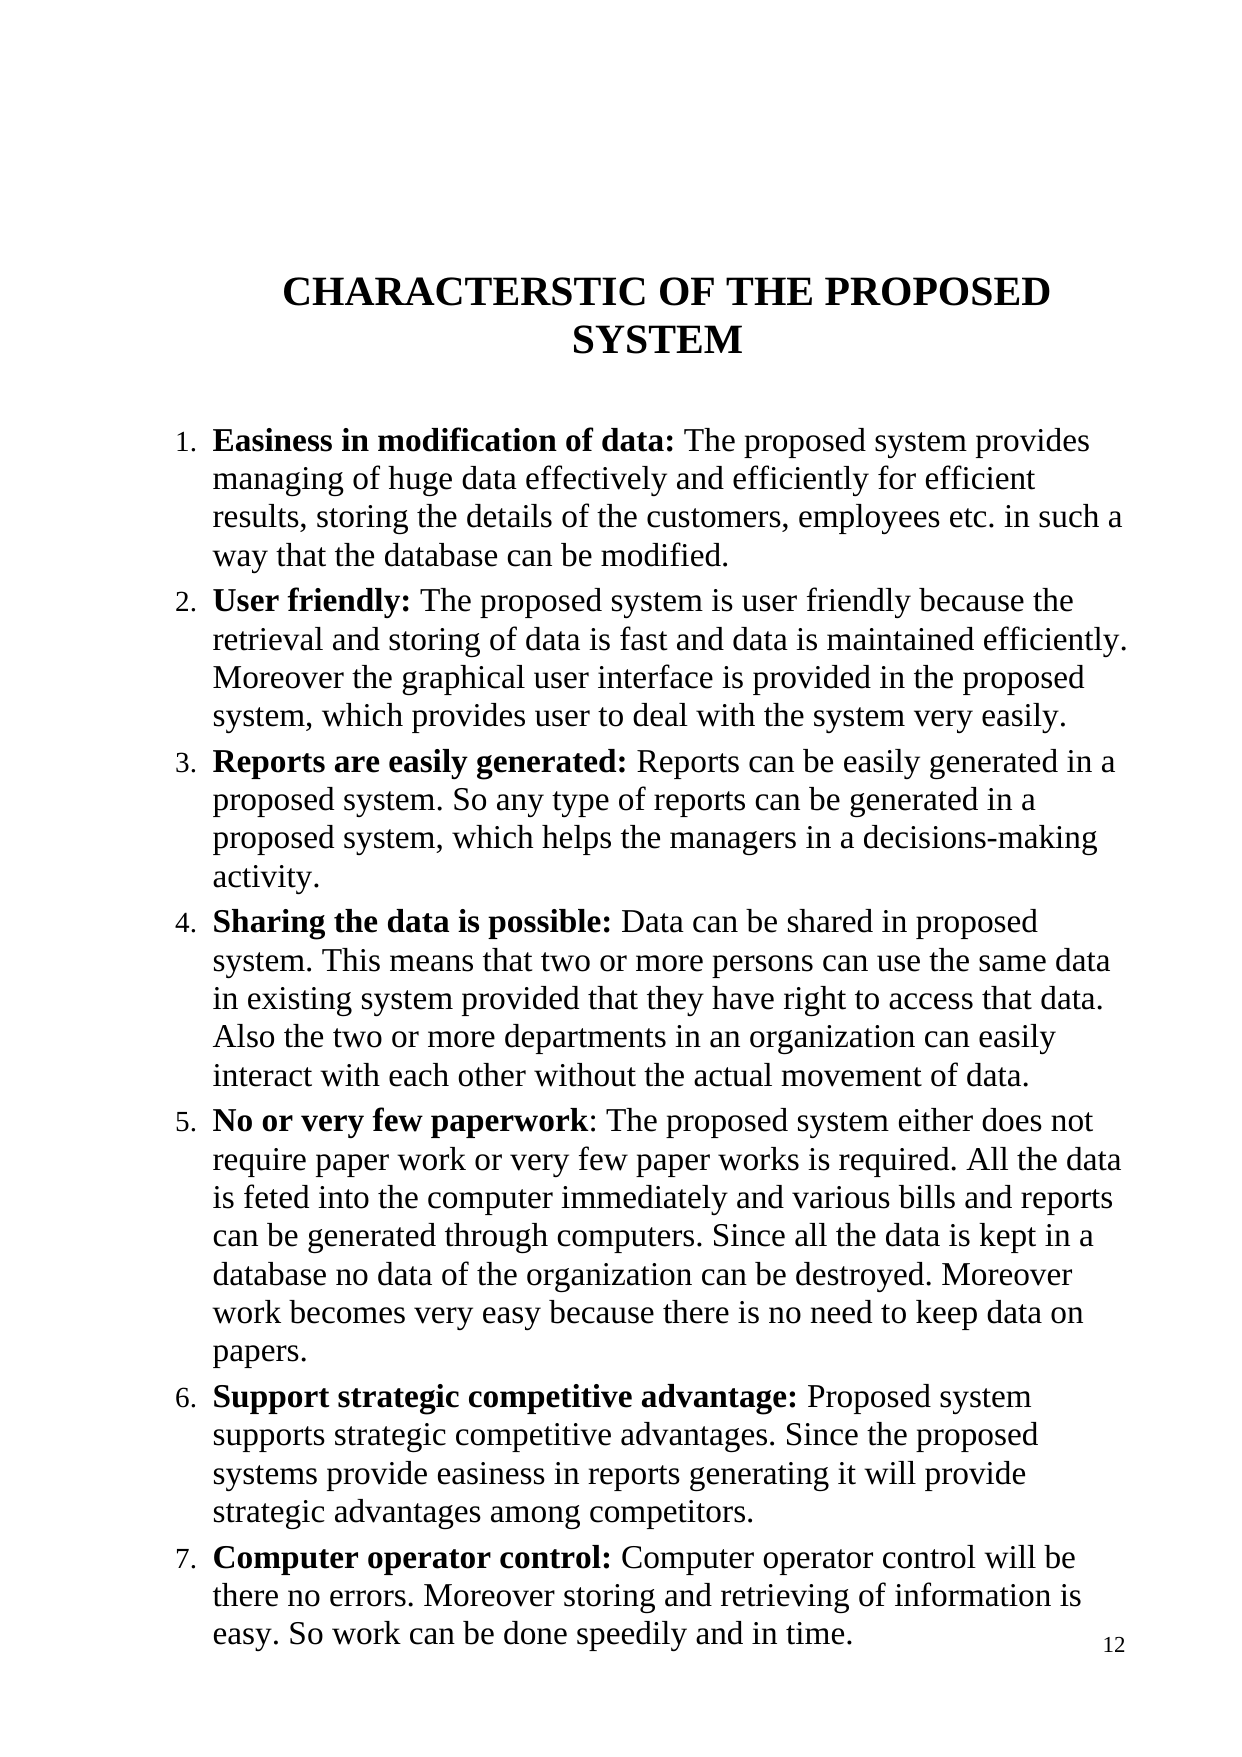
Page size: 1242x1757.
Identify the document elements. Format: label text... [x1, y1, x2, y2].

subtitle Support strategic competitive advantage: Proposed system supports strategic competitive advantages. Since the proposed systems provide easiness in reports generating it will provide strategic advantages among competitors. [175, 1376, 1139, 1529]
subtitle CHARACTERSTIC OF THE PROPOSED SYSTEM [175, 266, 1139, 362]
subtitle Computer operator control: Computer operator control will be there no errors. Moreover storing and retrieving of information is easy. So work can be done speedily and in time. [175, 1537, 1139, 1652]
subtitle Reports are easily generated: Reports can be easily generated in a proposed system. So any type of reports can be generated in a proposed system, which helps the managers in a decisions-making activity. [175, 741, 1139, 894]
subtitle Easiness in modification of data: The proposed system provides managing of huge data effectively and efficiently for efficient results, storing the details of the customers, employees etc. in such a way that the database can be modified. [175, 420, 1139, 573]
subtitle Sharing the data is possible: Data can be shared in proposed system. This means that two or more persons can use the same data in existing system provided that they have right to access that data. Also the two or more departments in an organization can easily interact with each other without the actual movement of data. [175, 902, 1139, 1093]
subtitle User friendly: The proposed system is user friendly because the retrieval and storing of data is fast and data is maintained efficiently. Moreover the graphical user interface is provided in the proposed system, which provides user to deal with the system very easily. [175, 580, 1139, 734]
subtitle No or very few paperwork: The proposed system either does not require paper work or very few paper works is required. All the data is feted into the computer immediately and various bills and reports can be generated through computers. Since all the data is kept in a database no data of the organization can be destroyed. Moreover work becomes very easy because there is no need to keep data on papers. [175, 1101, 1139, 1369]
